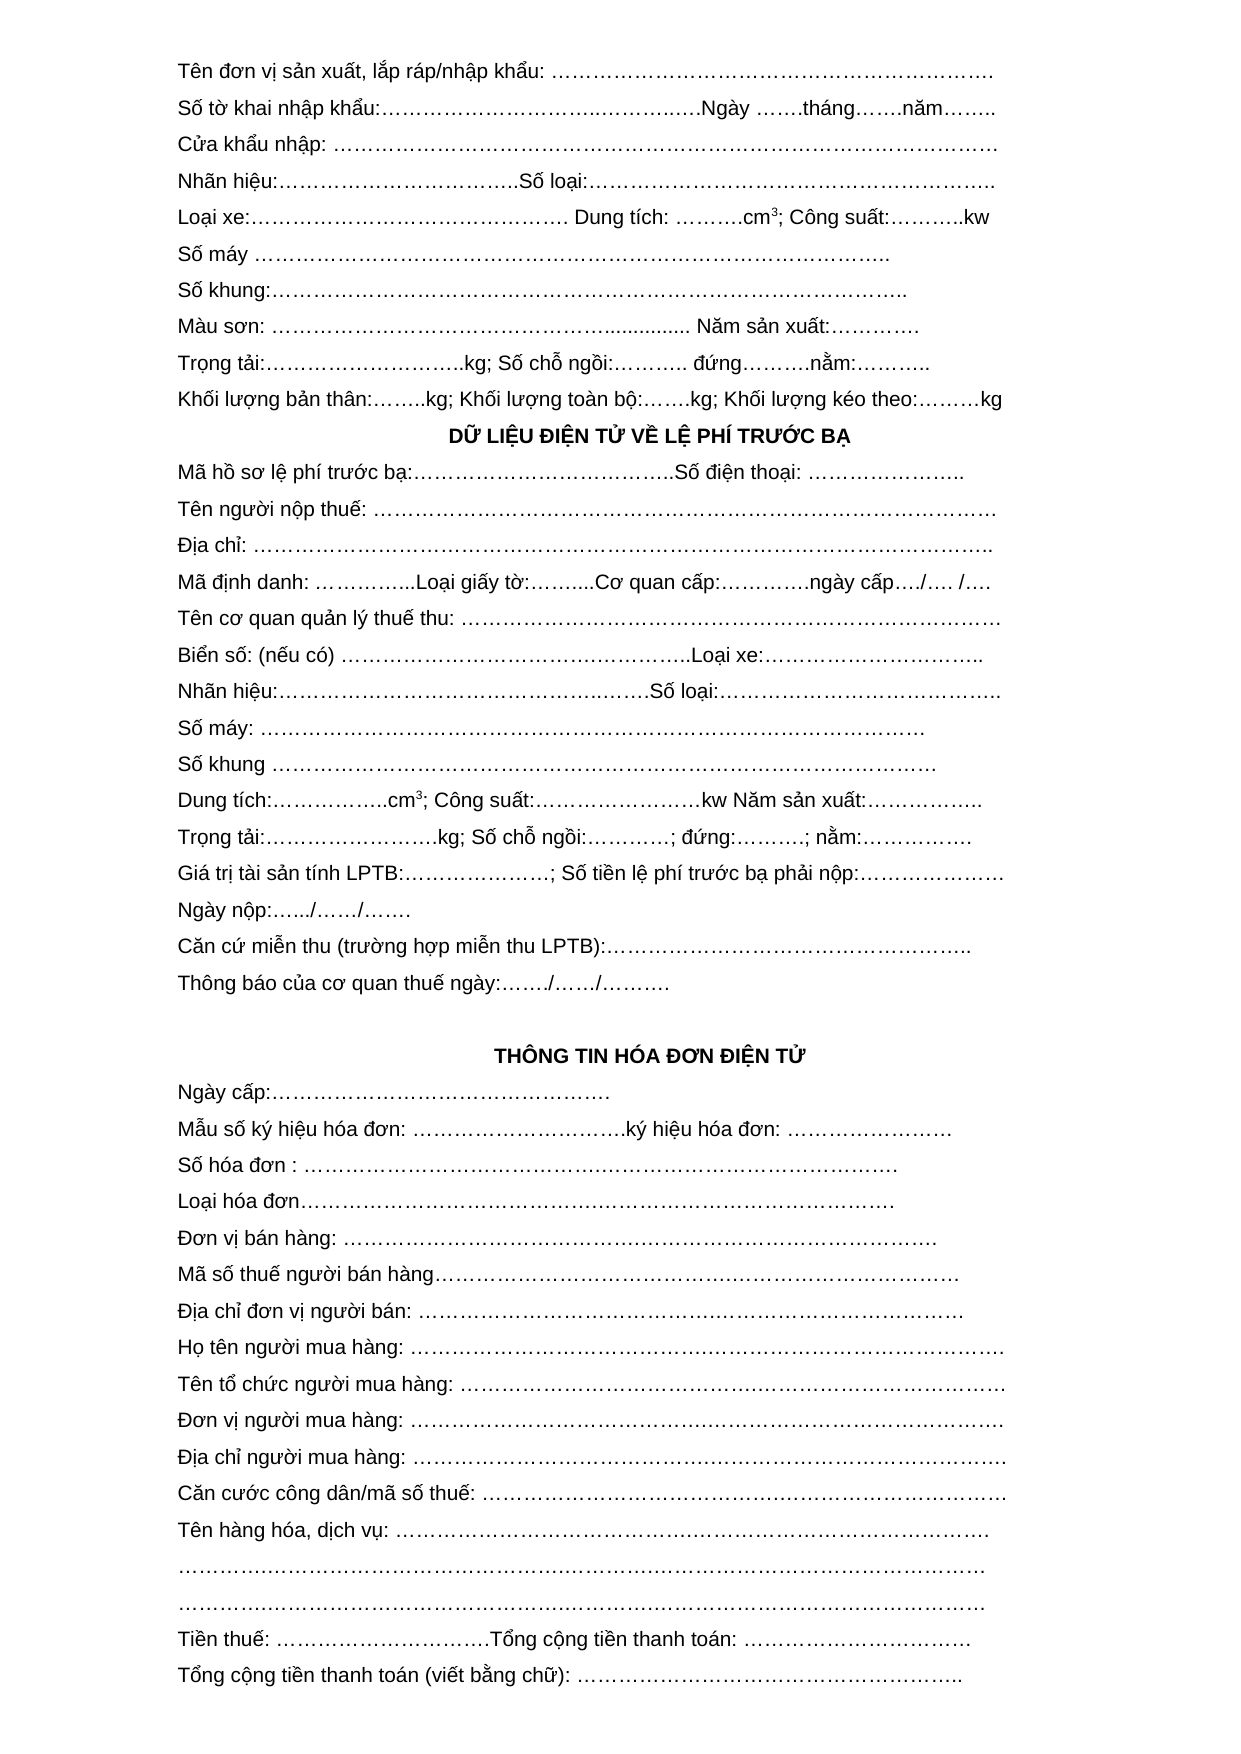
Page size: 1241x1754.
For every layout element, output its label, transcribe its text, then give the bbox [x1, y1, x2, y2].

text Mã hồ sơ lệ phí trước bạ:………………………………..Số điện thoại: ………………….. [177, 460, 1122, 484]
text THÔNG TIN HÓA ĐƠN ĐIỆN TỬ [177, 1043, 1122, 1067]
text Nhãn hiệu:……………………………..Số loại:………………………………………………….. [177, 168, 1122, 192]
text ………….…………………………………….………….………………………………………… [177, 1554, 1122, 1578]
text Địa chỉ người mua hàng: …………………………………….……………………………………. [177, 1444, 1122, 1468]
text Dung tích:……………..cm3; Công suất:……………………kw Năm sản xuất:…………….. [177, 788, 1122, 812]
text Mẫu số ký hiệu hóa đơn: ………………………….ký hiệu hóa đơn: …………………… [177, 1116, 1122, 1140]
text DỮ LIỆU ĐIỆN TỬ VỀ LỆ PHÍ TRƯỚC BẠ [177, 424, 1122, 448]
text Họ tên người mua hàng: …………………………………….……………………………………. [177, 1335, 1122, 1359]
text Số máy ……………………………………………………………………………….. [177, 241, 1122, 265]
text Màu sơn: …………………………………………............... Năm sản xuất:…………. [177, 314, 1122, 338]
text Số hóa đơn : …………………………………….……………………………………. [177, 1153, 1122, 1177]
text Trọng tải:…………………….kg; Số chỗ ngồi:…………; đứng:……….; nằm:……………. [177, 825, 1122, 849]
text Đơn vị bán hàng: …………………………………….……………………………………. [177, 1226, 1122, 1250]
text Tiền thuế: ………………………….Tổng cộng tiền thanh toán: …………………………… [177, 1627, 1122, 1651]
text Địa chỉ đơn vị người bán: …………………………………….……………………………… [177, 1299, 1122, 1323]
text Tên đơn vị sản xuất, lắp ráp/nhập khẩu: ………………………………………………………. [177, 59, 1122, 83]
text Căn cứ miễn thu (trường hợp miễn thu LPTB):…………………………………………….. [177, 934, 1122, 958]
text Tên cơ quan quản lý thuế thu: …………………………………………………………………… [177, 606, 1122, 630]
text Căn cước công dân/mã số thuế: …………………………………….…………………………… [177, 1481, 1122, 1505]
text Số tờ khai nhập khẩu:…………………………..………..….Ngày …….tháng…….năm…….. [177, 96, 1122, 119]
text Khối lượng bản thân:……..kg; Khối lượng toàn bộ:…….kg; Khối lượng kéo theo:………kg [177, 387, 1122, 411]
text Ngày cấp:…………………………………………. [177, 1080, 1122, 1104]
text Tên người nộp thuế: ……………………………………………………………………………… [177, 497, 1122, 521]
text Mã định danh: …………...Loại giấy tờ:……....Cơ quan cấp:………….ngày cấp…./…. /…. [177, 569, 1122, 593]
text Số khung:……………………………………………………………………………….. [177, 278, 1122, 302]
text Biển số: (nếu có) ……………………………….…………..Loại xe:………………………….. [177, 642, 1122, 666]
text Tên tổ chức người mua hàng: …………………………………….……………………………… [177, 1372, 1122, 1396]
text Số khung …………………………………………………………………………………… [177, 752, 1122, 776]
text Thông báo của cơ quan thuế ngày:……./……/………. [177, 971, 1122, 994]
text ………….…………………………………….………….………………………………………… [177, 1590, 1122, 1614]
text Loại xe:………………………………………. Dung tích: ……….cm3; Công suất:………..kw [177, 205, 1122, 229]
text Địa chỉ: …………………………………………………………………………………………….. [177, 533, 1122, 557]
text Giá trị tài sản tính LPTB:…………………; Số tiền lệ phí trước bạ phải nộp:………………… [177, 861, 1122, 885]
text Đơn vị người mua hàng: …………………………………….……………………………………. [177, 1408, 1122, 1432]
text Nhãn hiệu:………………………………………..…….Số loại:………………………………….. [177, 679, 1122, 703]
text Loại hóa đơn…………………………………….……………………………………. [177, 1189, 1122, 1213]
text Số máy: …………………………………………………………………………………… [177, 715, 1122, 739]
text Tổng cộng tiền thanh toán (viết bằng chữ): ……………………………………………….. [177, 1663, 1122, 1687]
text Mã số thuế người bán hàng…………………………………….…………………………… [177, 1262, 1122, 1286]
text Tên hàng hóa, dịch vụ: …………………………………….……………………………………. [177, 1517, 1122, 1541]
text Trọng tải:………………………..kg; Số chỗ ngồi:……….. đứng……….nằm:……….. [177, 351, 1122, 375]
text Ngày nộp:….../……/……. [177, 898, 1122, 922]
text Cửa khẩu nhập: …………………………………………………………………………………… [177, 132, 1122, 156]
